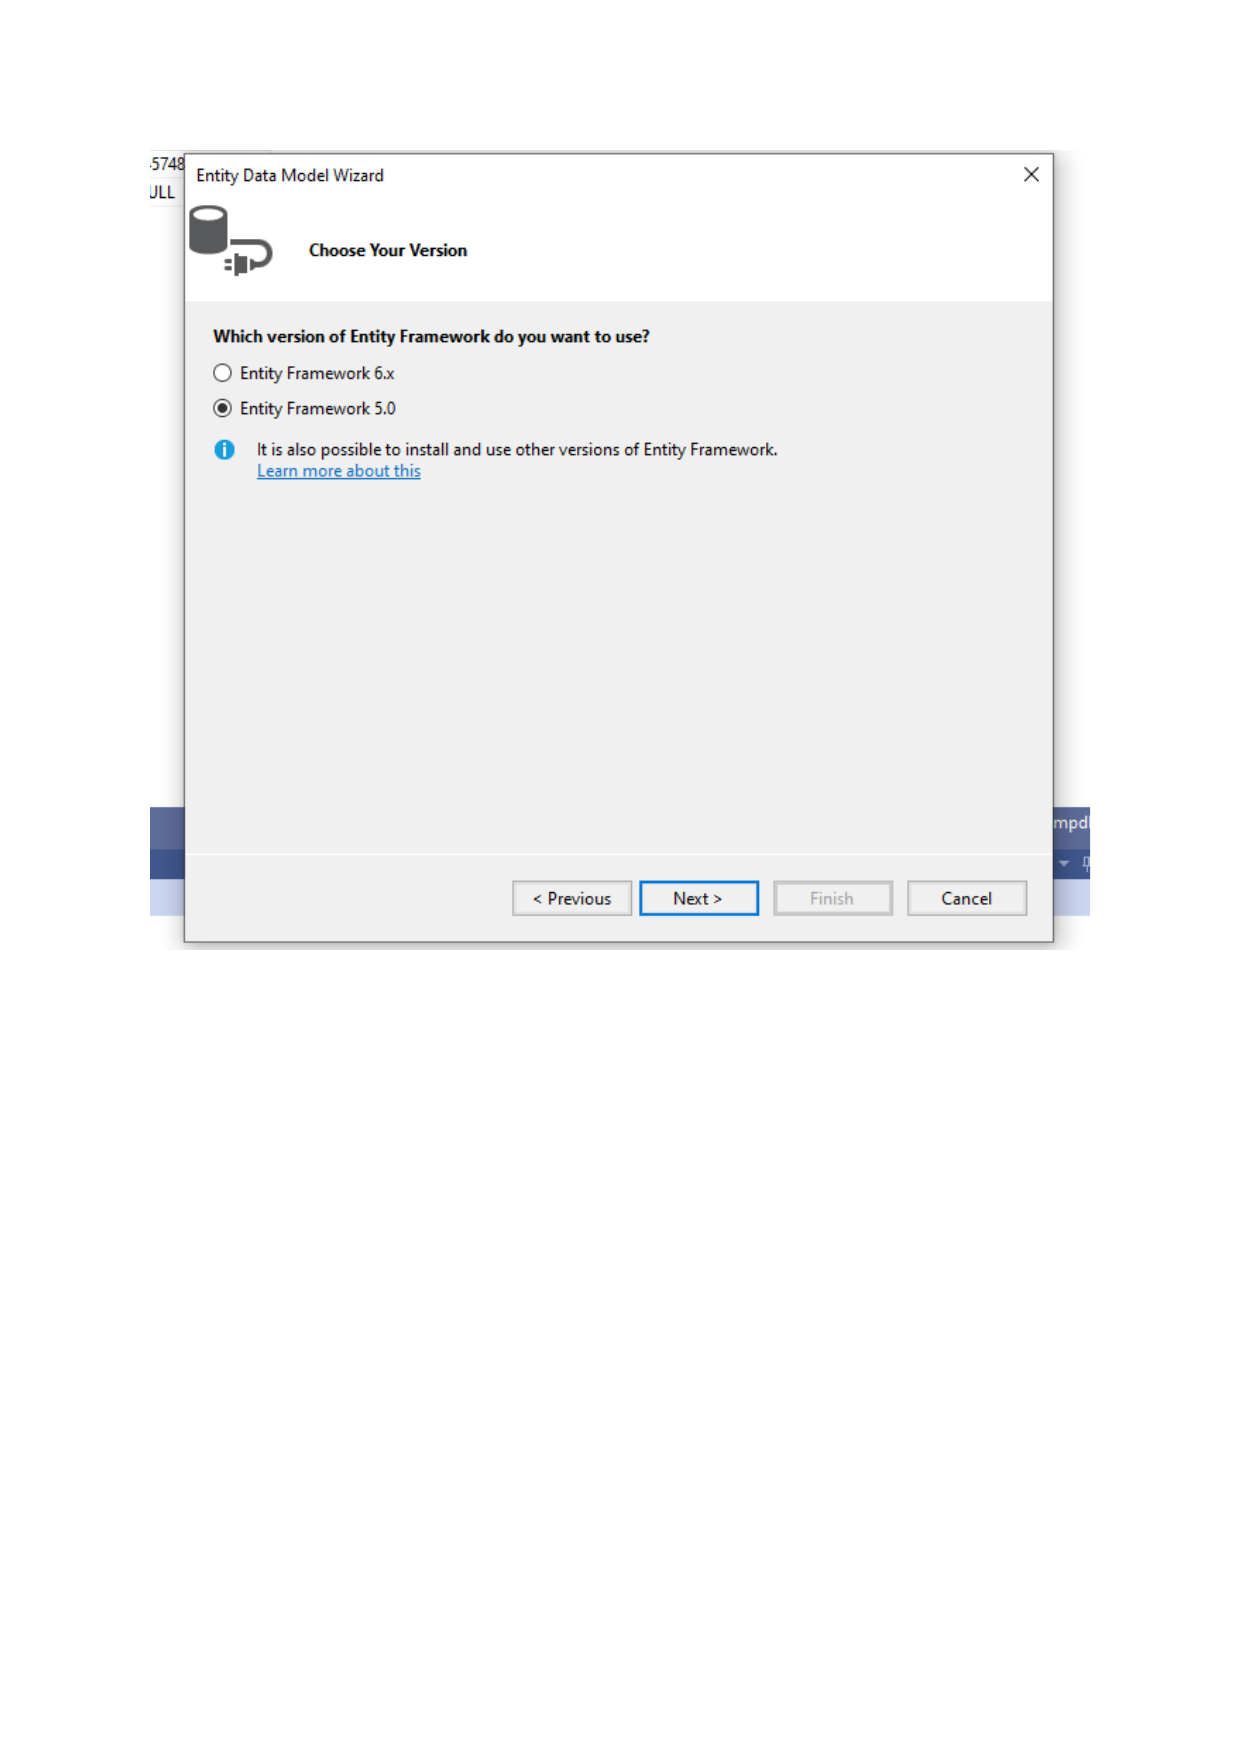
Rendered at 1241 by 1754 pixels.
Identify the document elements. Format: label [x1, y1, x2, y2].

picture [150, 150, 1091, 950]
